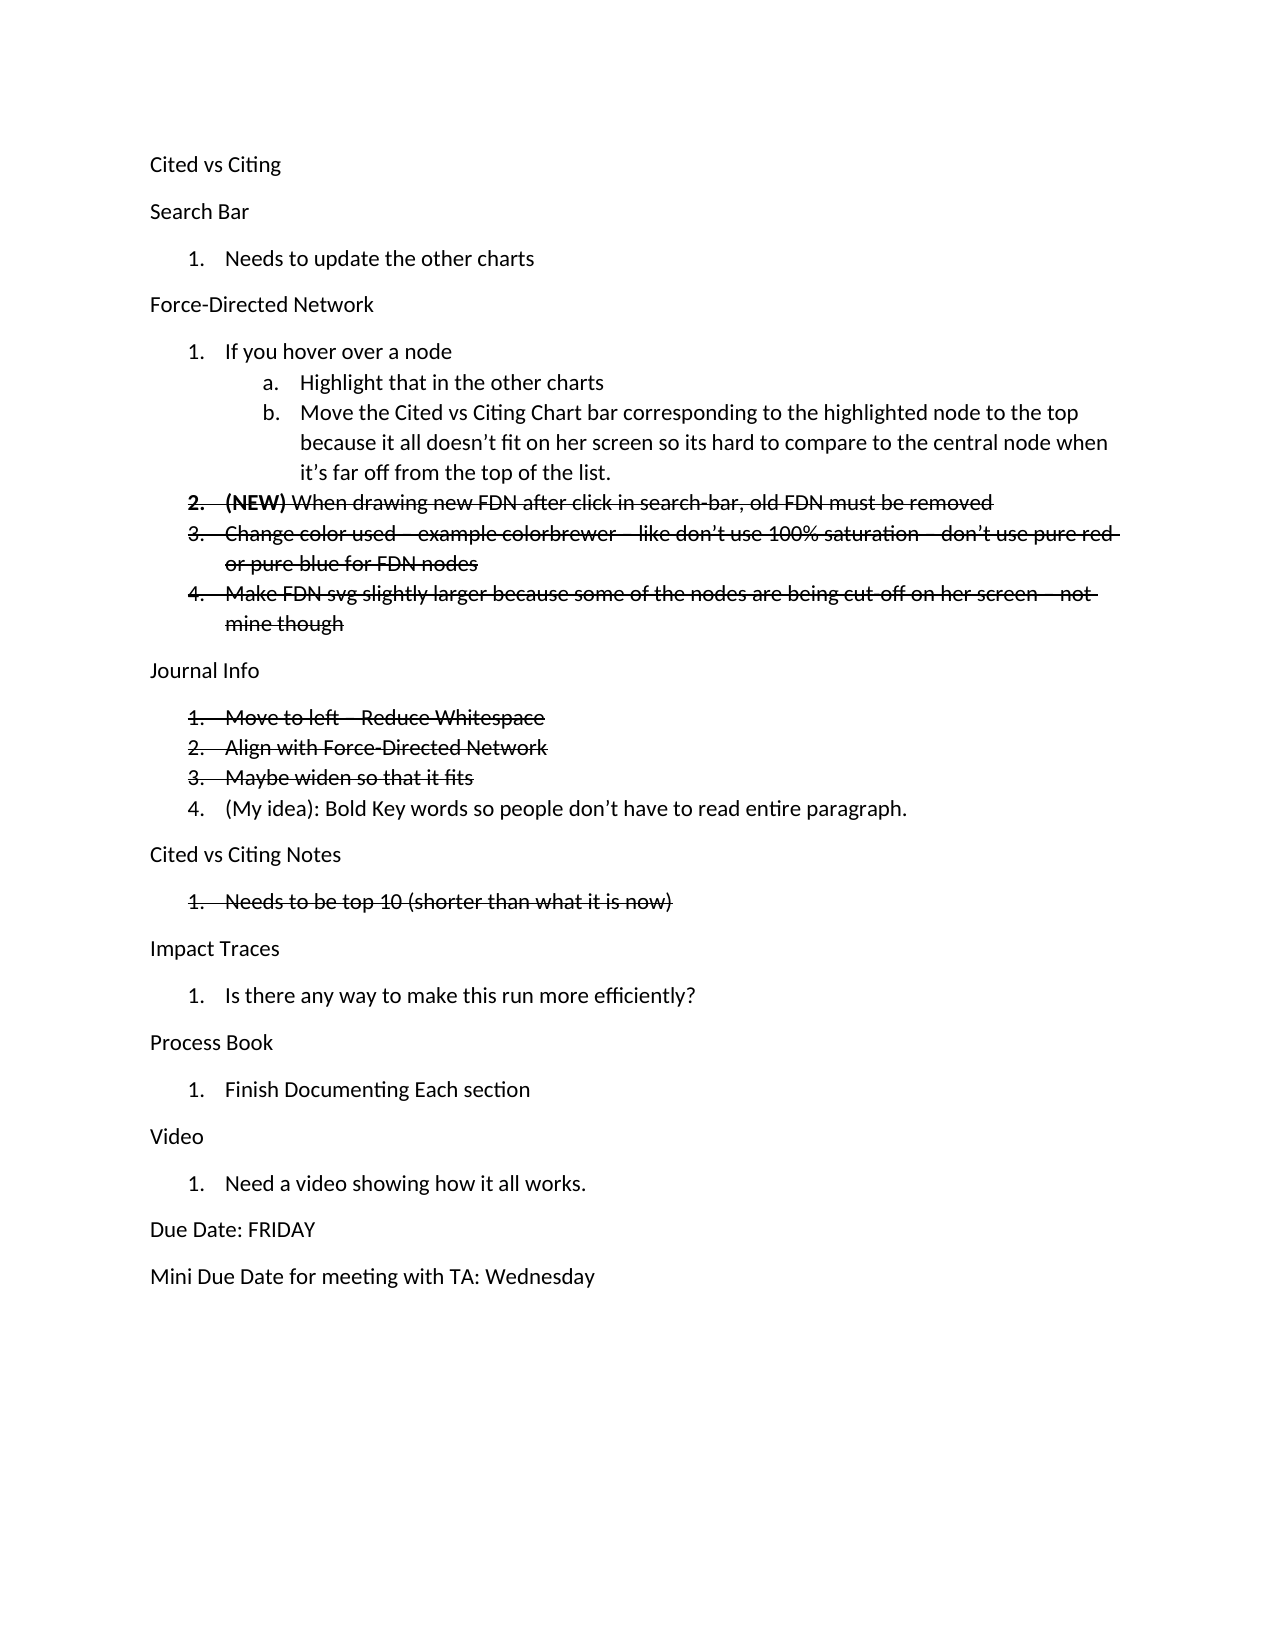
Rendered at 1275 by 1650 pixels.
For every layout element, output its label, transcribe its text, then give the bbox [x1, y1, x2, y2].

list (NEW) When drawing new FDN after click in search-bar, old FDN must be removed [187, 488, 1125, 517]
text Video [150, 1122, 1125, 1150]
text Mini Due Date for meeting with TA: Wednesday [150, 1262, 1125, 1291]
text Cited vs Citing Notes [150, 841, 1125, 869]
text Impact Traces [150, 934, 1125, 962]
list Needs to update the other charts [187, 244, 1125, 272]
text Search Bar [150, 197, 1125, 225]
list Align with Force-Directed Network [187, 733, 1125, 761]
list Maybe widen so that it fits [187, 763, 1125, 792]
list Move the Cited vs Citing Chart bar corresponding to the highlighted node to the top because it all doesn’t fit on her screen so its hard to compare to the central node when it’s far off from the top of the list. [262, 398, 1125, 486]
list Highlight that in the other charts [262, 368, 1125, 396]
text Process Book [150, 1028, 1125, 1056]
list Make FDN svg slightly larger because some of the nodes are being cut-off on her screen – not mine though [187, 579, 1125, 637]
list Need a video showing how it all works. [187, 1169, 1125, 1197]
list Finish Documenting Each section [187, 1075, 1125, 1103]
list Move to left – Reduce Whitespace [187, 703, 1125, 731]
list (My idea): Bold Key words so people don’t have to read entire paragraph. [187, 794, 1125, 822]
list Needs to be top 10 (shorter than what it is now) [187, 887, 1125, 916]
list Change color used – example colorbrewer – like don’t use 100% saturation – don’t use pure red or pure blue for FDN nodes [187, 519, 1125, 577]
text Cited vs Citing [150, 150, 1125, 178]
text Force-Directed Network [150, 291, 1125, 319]
list Is there any way to make this run more efficiently? [187, 981, 1125, 1009]
text Journal Info [150, 656, 1125, 684]
text Due Date: FRIDAY [150, 1216, 1125, 1244]
list If you hover over a node [187, 337, 1125, 366]
